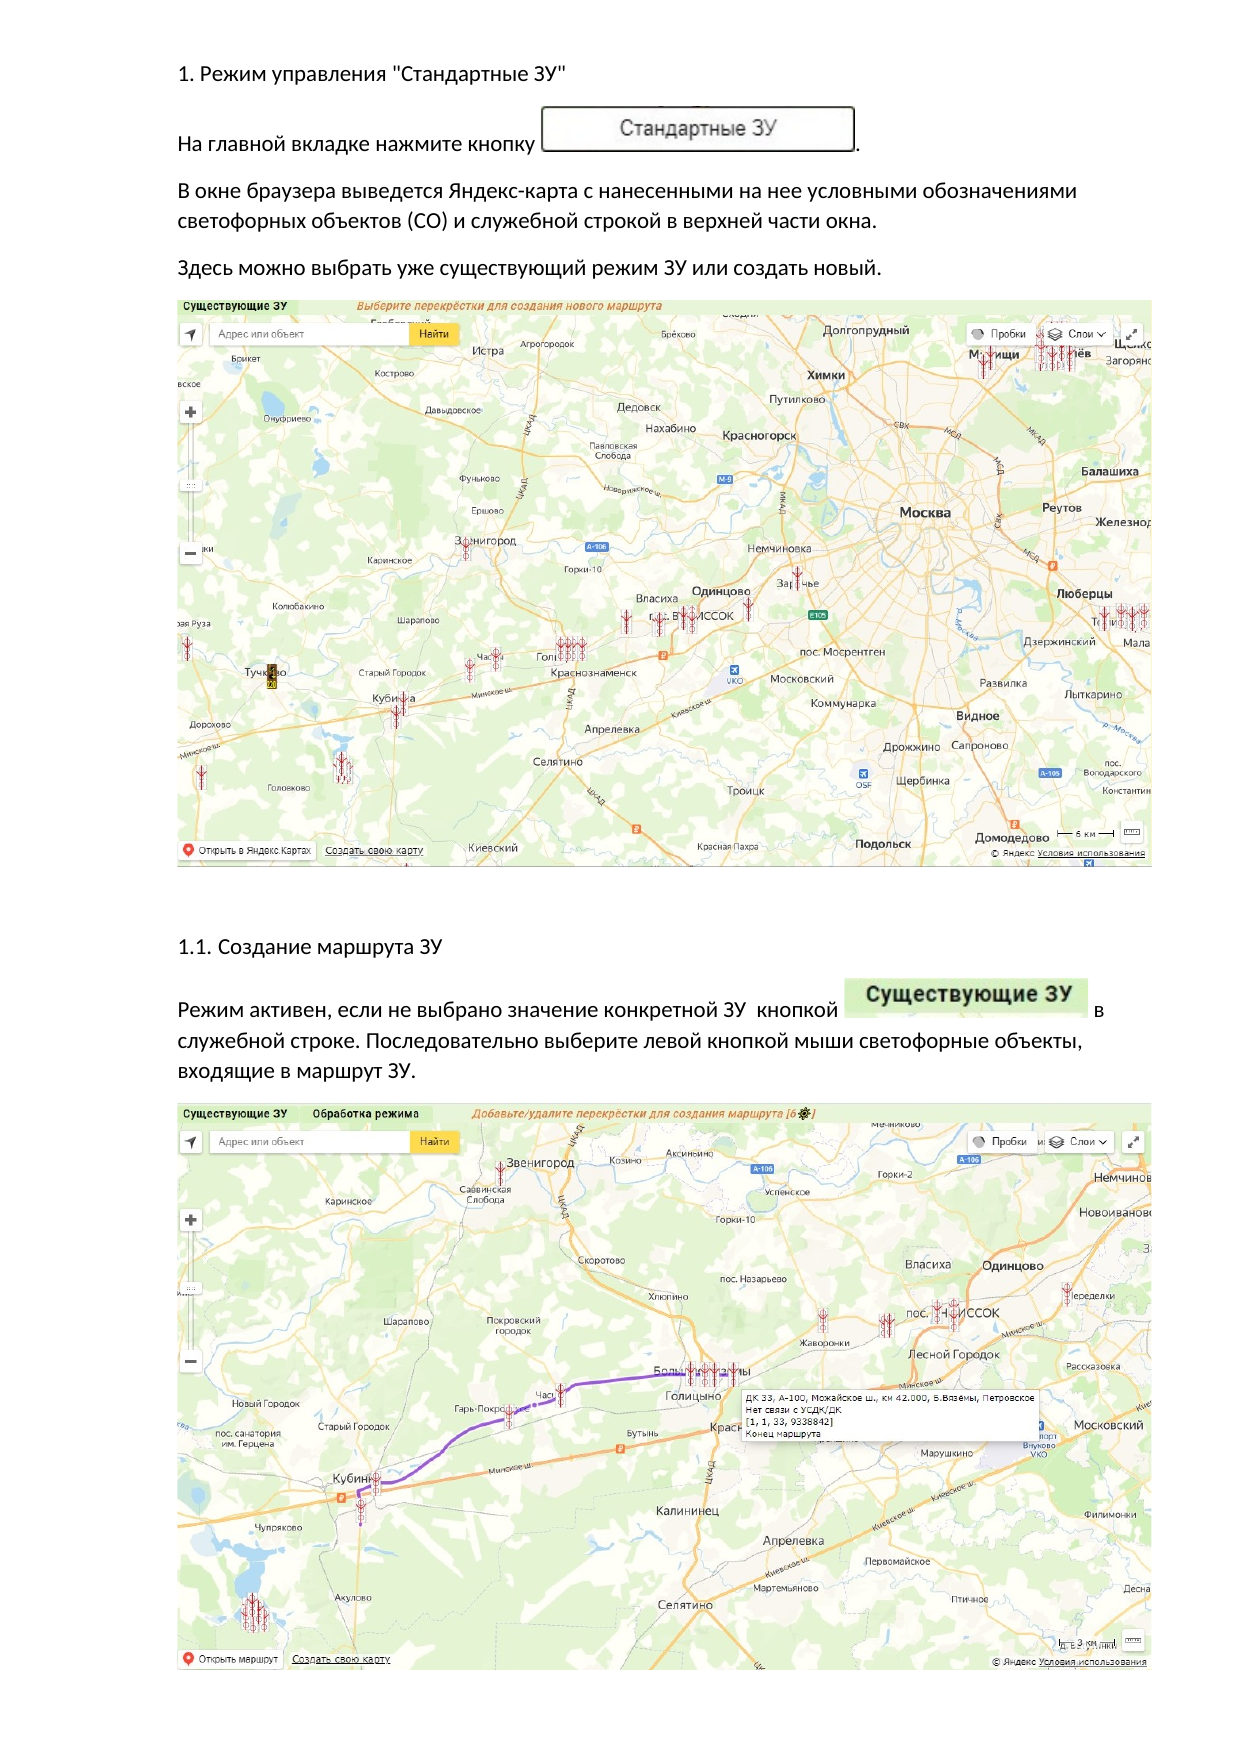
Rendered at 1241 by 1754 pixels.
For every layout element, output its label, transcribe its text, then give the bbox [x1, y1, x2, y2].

text 1. Режим управления "Стандартные ЗУ" [177, 59, 1152, 87]
picture [177, 300, 1152, 867]
text Здесь можно выбрать уже существующий режим ЗУ или создать новый. [177, 253, 1152, 281]
text В окне браузера выведется Яндекс-карта с нанесенными на нее условными обозначениями светофорных объектов (СО) и служебной строкой в верхней части окна. [177, 176, 1152, 234]
text Режим активен, если не выбрано значение конкретной ЗУ кнопкой в служебной строке. Последовательно выберите левой кнопкой мыши светофорные объекты, входящие в маршрут ЗУ. [177, 979, 1152, 1084]
picture [540, 106, 855, 152]
picture [177, 1102, 1152, 1670]
picture [844, 978, 1089, 1018]
list Создание маршрута ЗУ [177, 932, 1152, 960]
